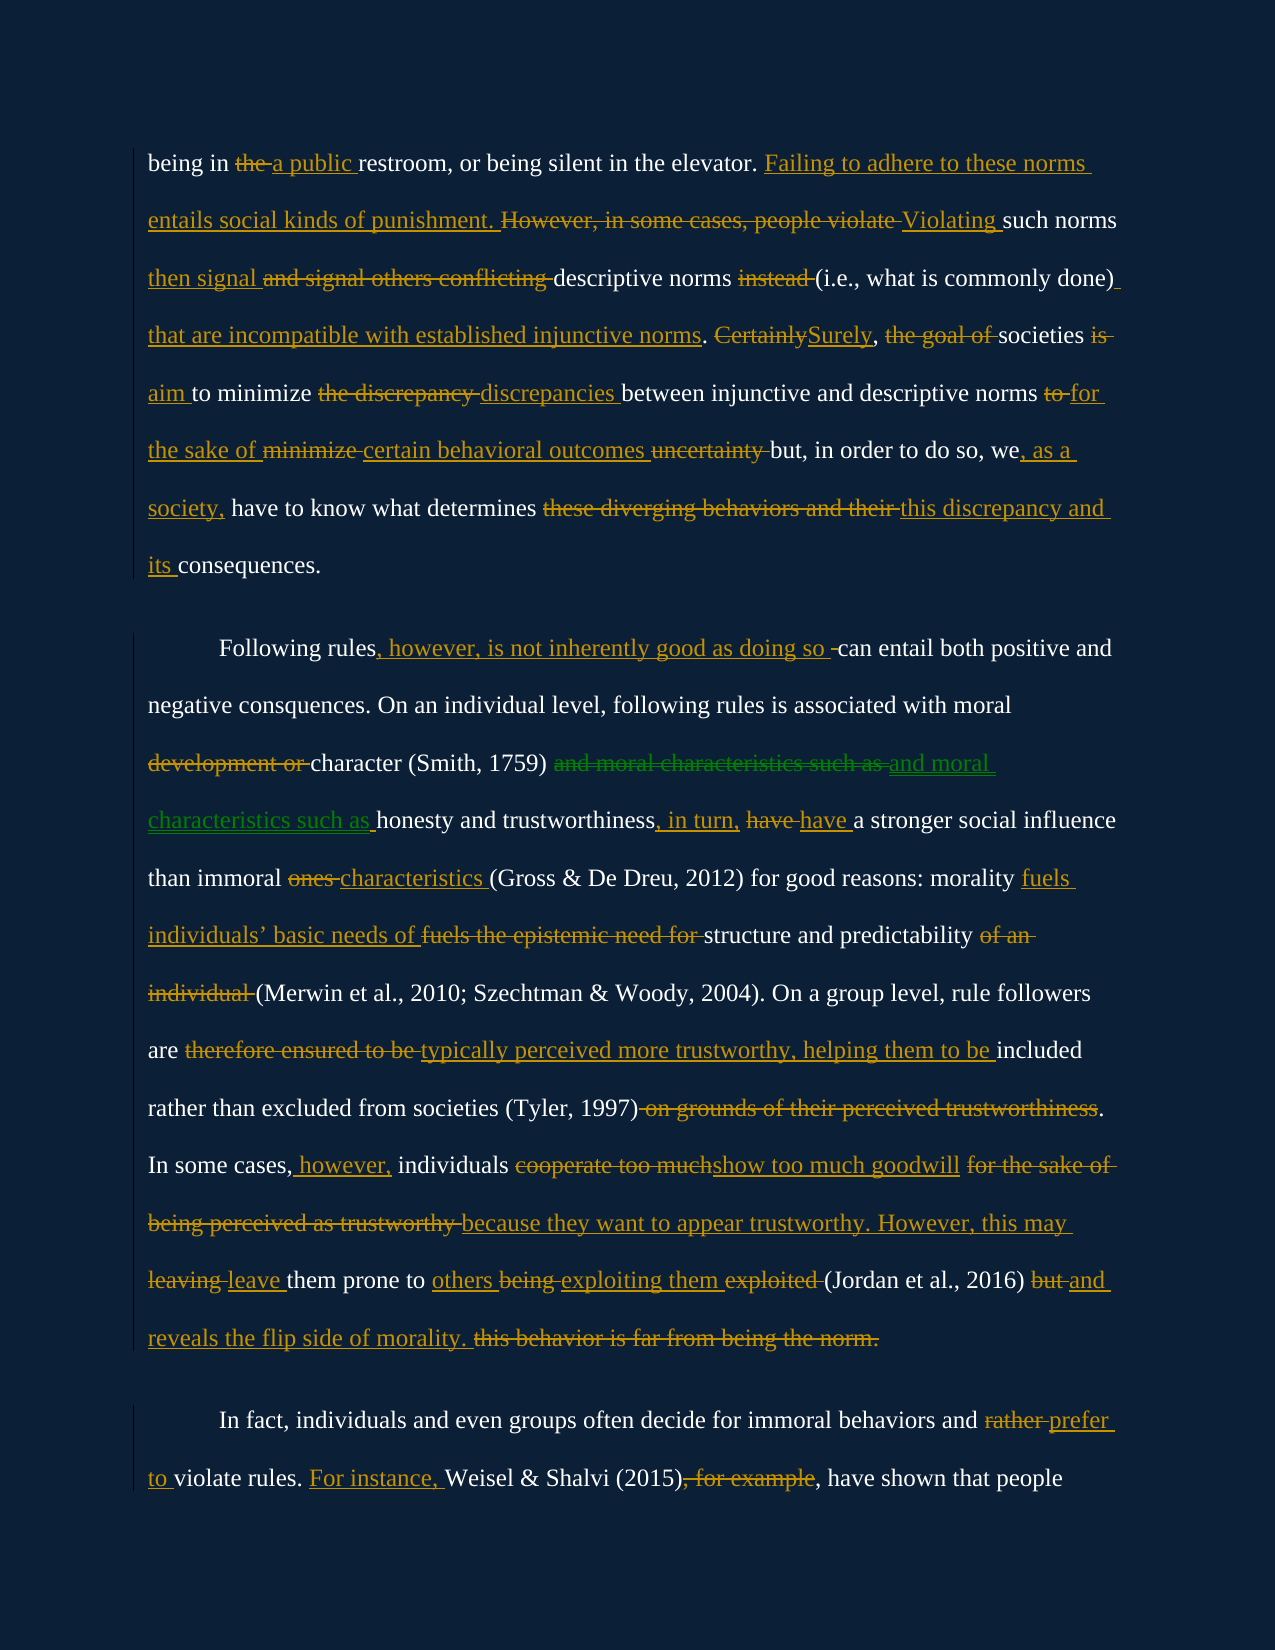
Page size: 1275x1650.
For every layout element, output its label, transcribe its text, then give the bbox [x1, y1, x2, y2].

text Following rulescan entail both positive and negative consquences. On an individual level, following rules is associated with moral character (Smith, 1759) honesty and trustworthiness a stronger social influence than immoral (Gross & De Dreu, 2012) for good reasons: morality structure and predictability (Merwin et al., 2010; Szechtman & Woody, 2004). On a group level, rule followers are included rather than excluded from societies (Tyler, 1997). In some cases, individuals them prone to (Jordan et al., 2016) [148, 633, 1127, 1351]
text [148, 148, 1127, 579]
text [148, 1405, 1127, 1491]
